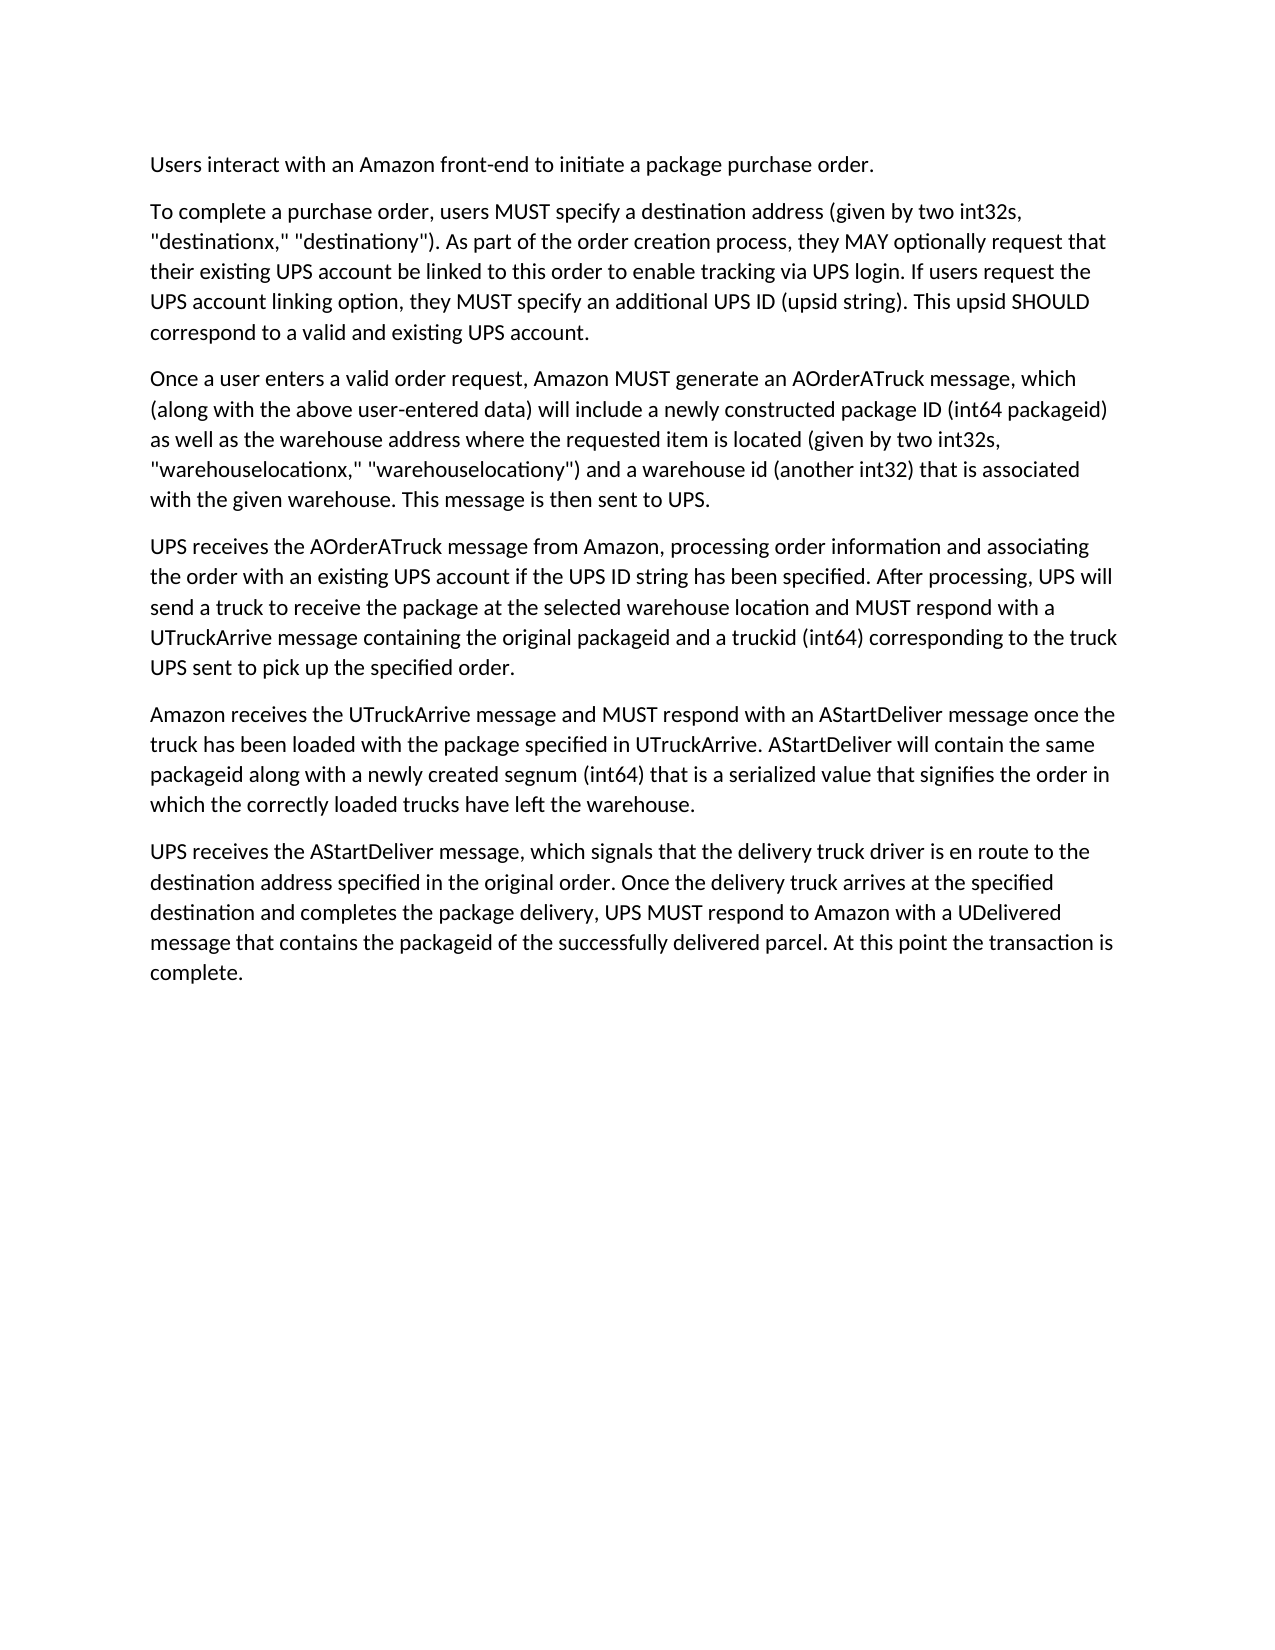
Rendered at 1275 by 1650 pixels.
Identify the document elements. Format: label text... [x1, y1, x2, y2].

text To complete a purchase order, users MUST specify a destination address (given by two int32s, "destinationx," "destinationy"). As part of the order creation process, they MAY optionally request that their existing UPS account be linked to this order to enable tracking via UPS login. If users request the UPS account linking option, they MUST specify an additional UPS ID (upsid string). This upsid SHOULD correspond to a valid and existing UPS account. [150, 197, 1125, 346]
text Once a user enters a valid order request, Amazon MUST generate an AOrderATruck message, which (along with the above user-entered data) will include a newly constructed package ID (int64 packageid) as well as the warehouse address where the requested item is located (given by two int32s, "warehouselocationx," "warehouselocationy") and a warehouse id (another int32) that is associated with the given warehouse. This message is then sent to UPS. [150, 364, 1125, 513]
text UPS receives the AOrderATruck message from Amazon, processing order information and associating the order with an existing UPS account if the UPS ID string has been specified. After processing, UPS will send a truck to receive the package at the selected warehouse location and MUST respond with a UTruckArrive message containing the original packageid and a truckid (int64) corresponding to the truck UPS sent to pick up the specified order. [150, 532, 1125, 681]
text Amazon receives the UTruckArrive message and MUST respond with an AStartDeliver message once the truck has been loaded with the package specified in UTruckArrive. AStartDeliver will contain the same packageid along with a newly created segnum (int64) that is a serialized value that signifies the order in which the correctly loaded trucks have left the warehouse. [150, 700, 1125, 819]
text UPS receives the AStartDeliver message, which signals that the delivery truck driver is en route to the destination address specified in the original order. Once the delivery truck arrives at the specified destination and completes the package delivery, UPS MUST respond to Amazon with a UDelivered message that contains the packageid of the successfully delivered parcel. At this point the transaction is complete. [150, 837, 1125, 986]
text Users interact with an Amazon front-end to initiate a package purchase order. [150, 150, 1125, 178]
